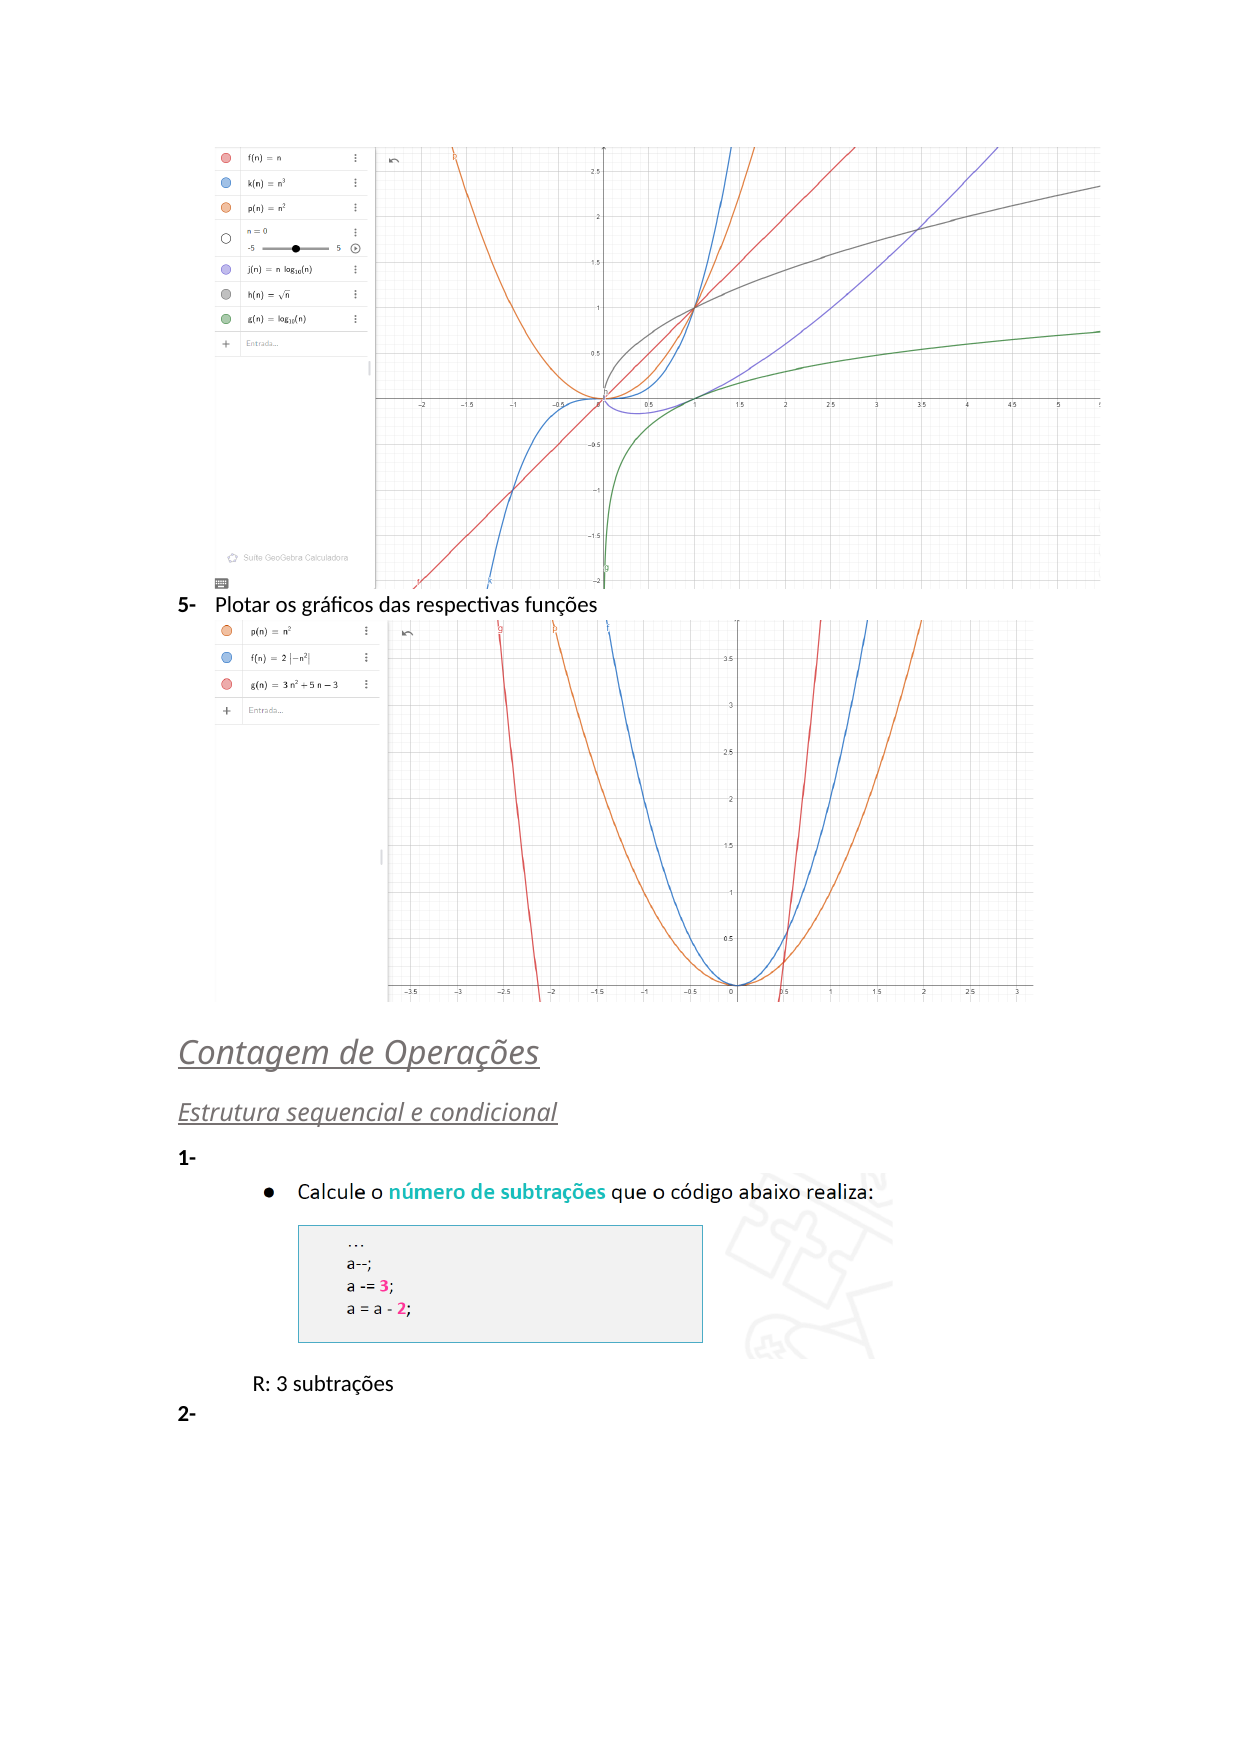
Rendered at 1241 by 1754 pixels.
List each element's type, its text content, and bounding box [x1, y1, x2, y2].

subtitle Contagem de Operações [177, 1029, 1063, 1074]
list R: 3 subtrações [252, 1369, 1063, 1397]
picture [252, 1173, 893, 1359]
picture [214, 147, 1101, 589]
picture [214, 620, 1034, 1002]
subtitle Estrutura sequencial e condicional [177, 1094, 1063, 1128]
list Plotar os gráficos das respectivas funções [177, 590, 1063, 618]
